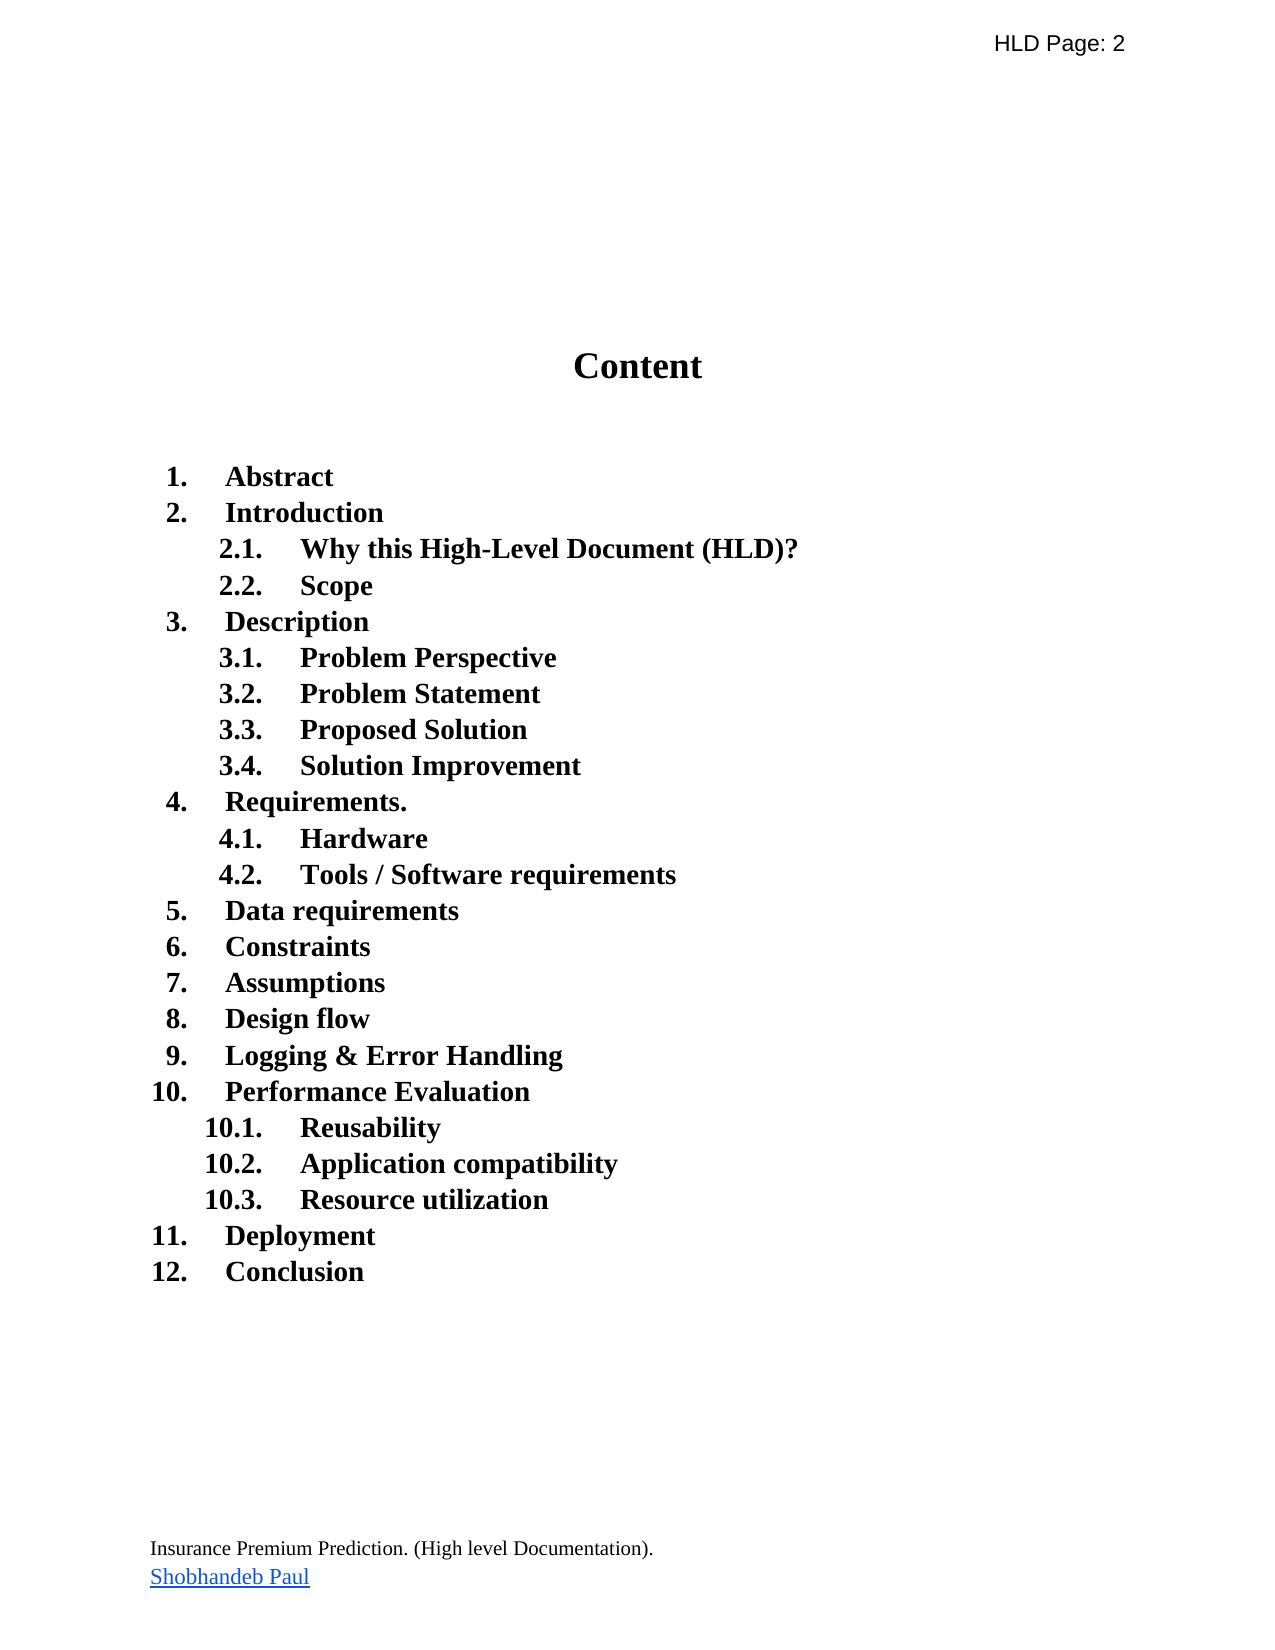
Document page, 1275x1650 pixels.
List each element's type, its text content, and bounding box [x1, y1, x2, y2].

list Scope [262, 568, 1125, 601]
list Abstract [187, 459, 1125, 493]
list Resource utilization [262, 1182, 1125, 1216]
list Problem Perspective [262, 640, 1125, 673]
list Problem Statement [262, 676, 1125, 710]
list Performance Evaluation [187, 1074, 1125, 1107]
text Content [150, 343, 1125, 386]
list Tools / Software requirements [262, 857, 1125, 890]
list Introduction [187, 495, 1125, 529]
list Requirements. [187, 784, 1125, 818]
list Solution Improvement [262, 748, 1125, 782]
list Constraints [187, 929, 1125, 963]
list Description [187, 604, 1125, 637]
list Hardware [262, 821, 1125, 854]
list Application compatibility [262, 1146, 1125, 1179]
list Why this High-Level Document (HLD)? [262, 532, 1125, 565]
list Logging & Error Handling [187, 1038, 1125, 1071]
list Assumptions [187, 965, 1125, 999]
list Data requirements [187, 893, 1125, 927]
list Proposed Solution [262, 712, 1125, 746]
list Deployment [187, 1218, 1125, 1252]
list Conclusion [187, 1254, 1125, 1288]
list Design flow [187, 1001, 1125, 1035]
list Reusability [262, 1110, 1125, 1143]
